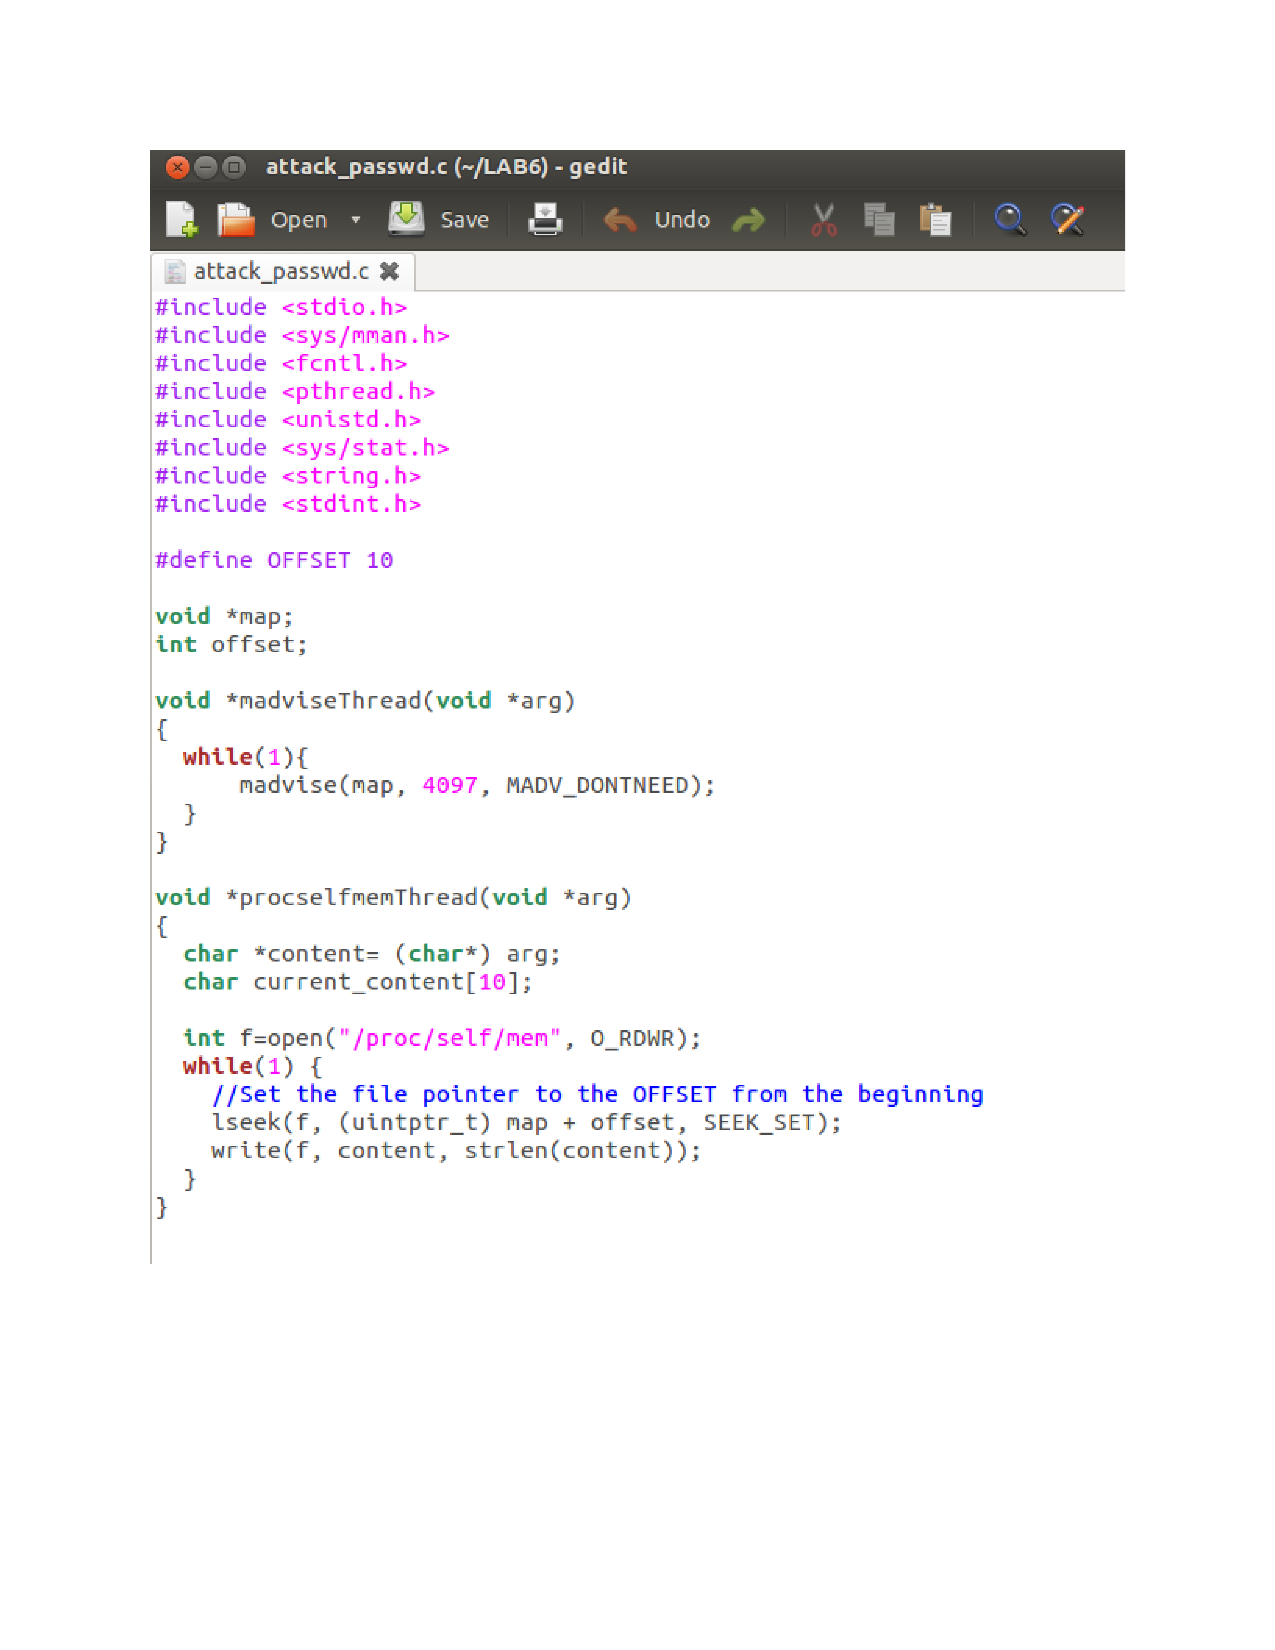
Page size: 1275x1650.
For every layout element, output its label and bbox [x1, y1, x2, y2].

picture [150, 150, 1125, 1264]
